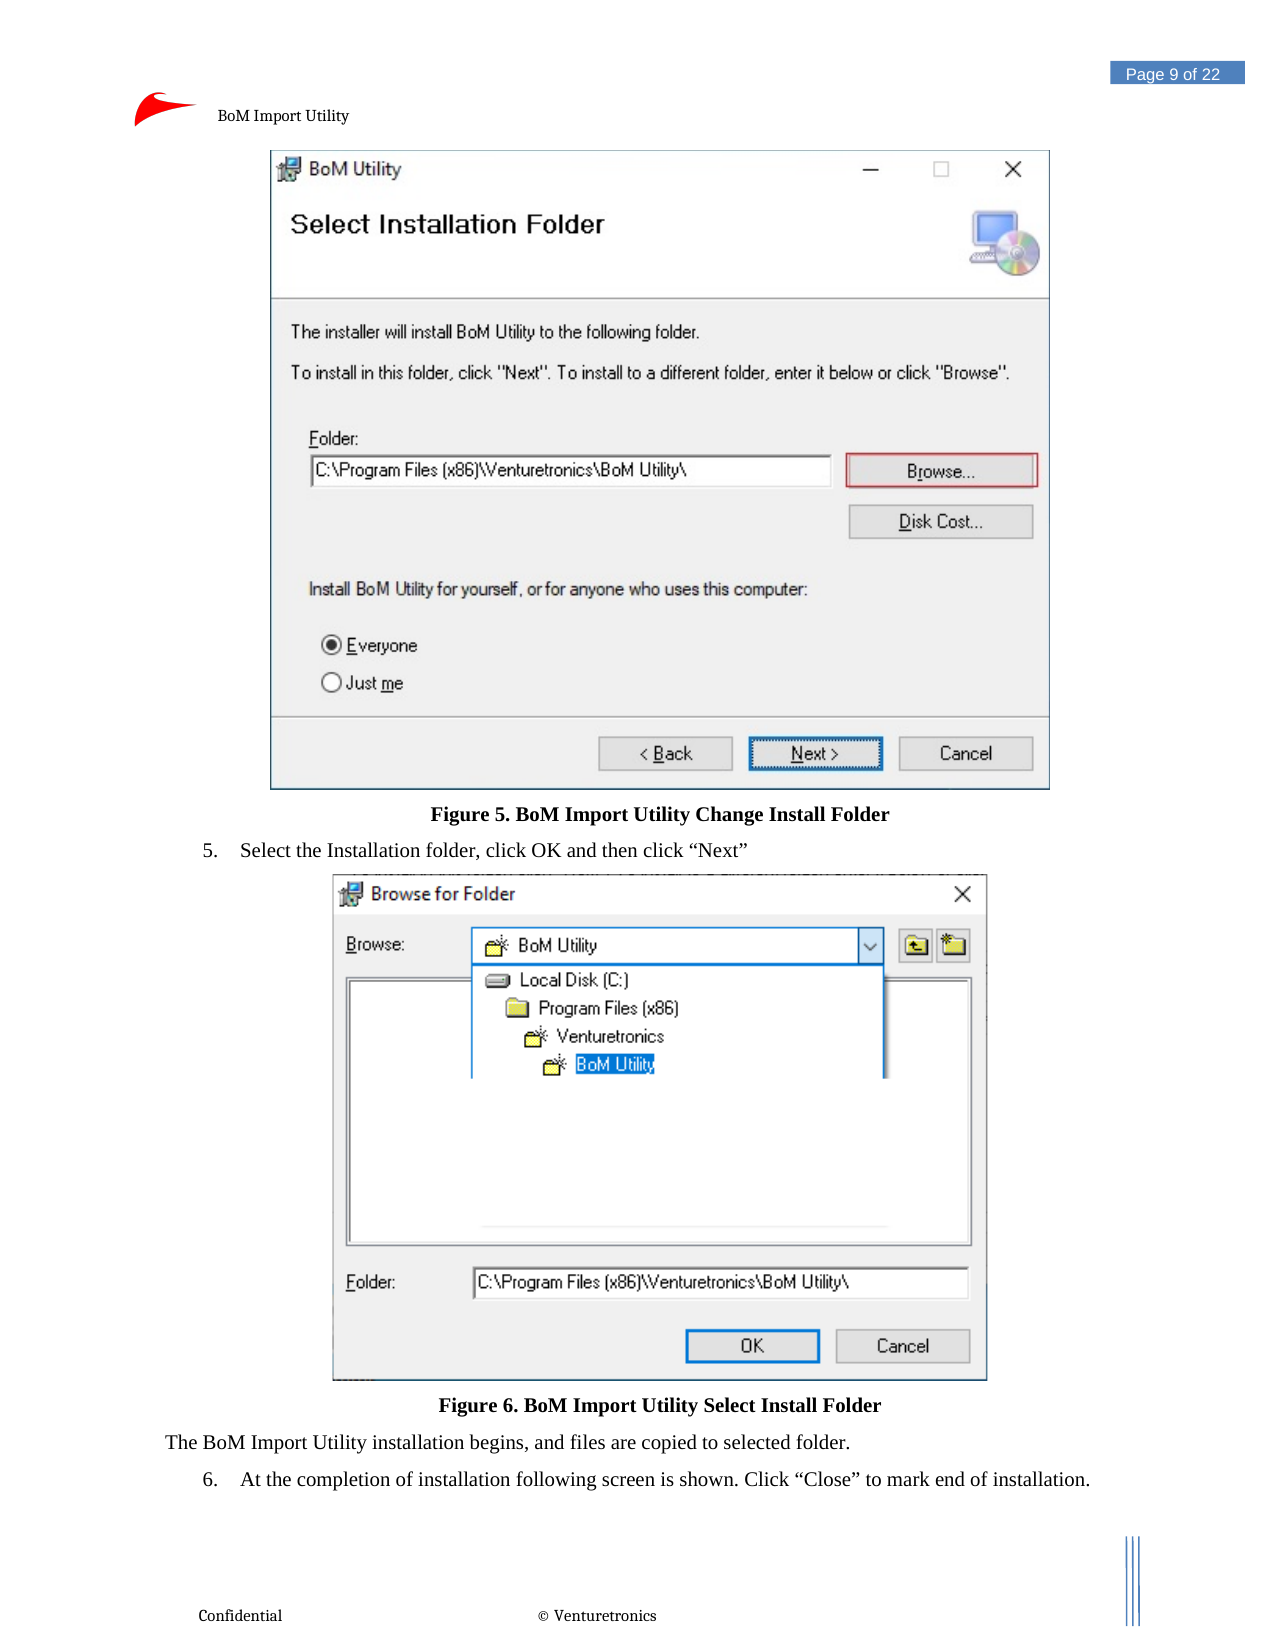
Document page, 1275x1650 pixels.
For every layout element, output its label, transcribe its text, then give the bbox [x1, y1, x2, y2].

picture [332, 874, 988, 1381]
text The BoM Import Utility installation begins, and files are copied to selected folder. [165, 1430, 1155, 1454]
list Select the Installation folder, click OK and then click “Next” [202, 838, 1155, 862]
picture [129, 88, 198, 128]
list At the completion of installation following screen is shown. Click “Close” to mark end of installation. [202, 1466, 1155, 1491]
picture [270, 150, 1050, 790]
